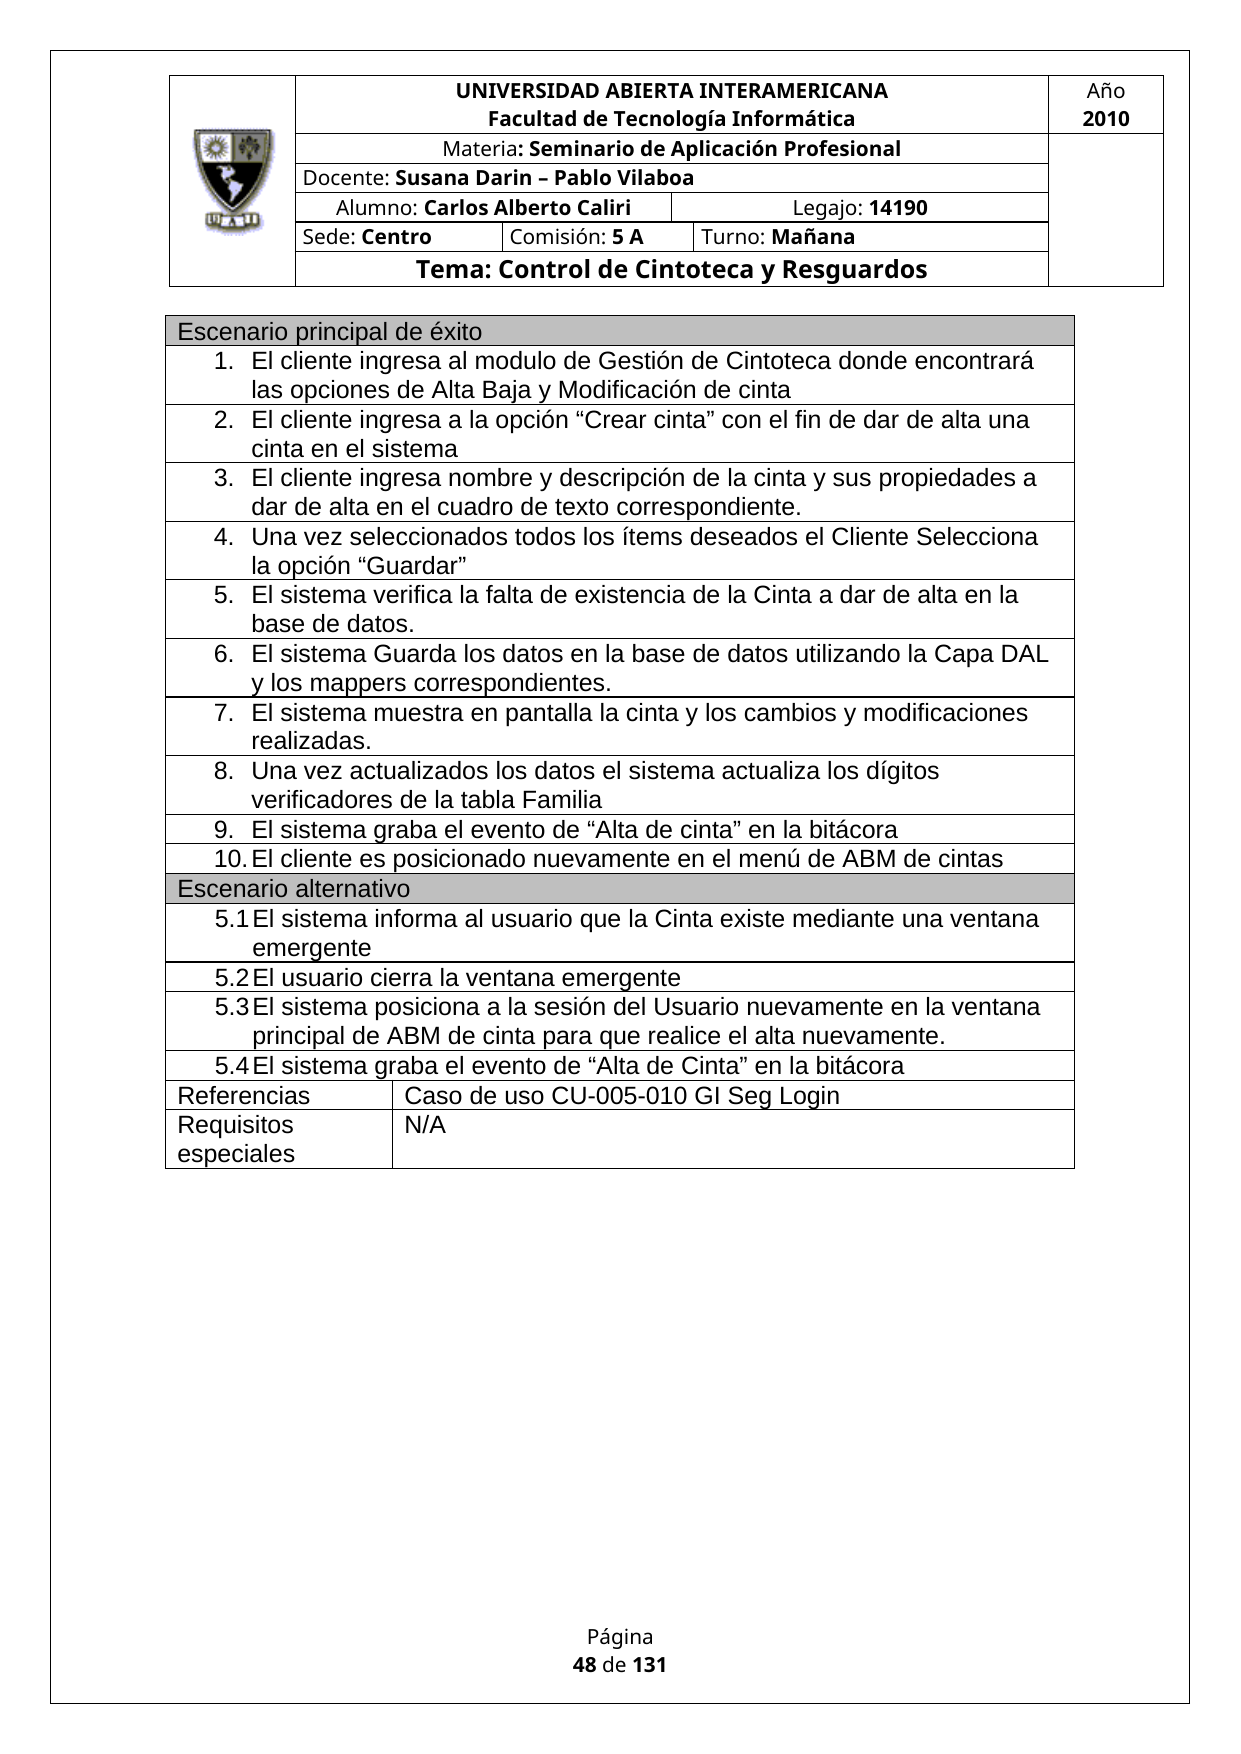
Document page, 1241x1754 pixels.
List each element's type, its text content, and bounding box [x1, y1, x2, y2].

table_cell El sistema graba el evento de “Alta de cinta” en la bitácora [166, 815, 1074, 843]
picture [188, 126, 277, 236]
table_cell Una vez seleccionados todos los ítems deseados el Cliente Selecciona la opción “Guardar” [166, 522, 1074, 579]
table_cell El sistema posiciona a la sesión del Usuario nuevamente en la ventana principal de ABM de cinta para que realice el alta nuevamente. [166, 992, 1074, 1050]
table_cell Escenario alternativo [166, 874, 1074, 903]
table_cell El sistema muestra en pantalla la cinta y los cambios y modificaciones realizadas. [166, 698, 1074, 755]
table_cell Caso de uso CU-005-010 GI Seg Login [393, 1081, 1074, 1109]
table_cell N/A [393, 1110, 1074, 1168]
table_cell El cliente es posicionado nuevamente en el menú de ABM de cintas [166, 844, 1074, 873]
table_cell Requisitos especiales [166, 1110, 392, 1168]
table_cell Escenario principal de éxito [166, 316, 1074, 345]
table_cell El cliente ingresa a la opción “Crear cinta” con el fin de dar de alta una cinta en el sistema [166, 405, 1074, 462]
table_cell El cliente ingresa al modulo de Gestión de Cintoteca donde encontrará las opciones de Alta Baja y Modificación de cinta [166, 346, 1074, 404]
table_cell Una vez actualizados los datos el sistema actualiza los dígitos verificadores de la tabla Familia [166, 756, 1074, 813]
table_cell El sistema graba el evento de “Alta de Cinta” en la bitácora [166, 1051, 1074, 1079]
table_cell El cliente ingresa nombre y descripción de la cinta y sus propiedades a dar de alta en el cuadro de texto correspondiente. [166, 463, 1074, 521]
table_cell El sistema informa al usuario que la Cinta existe mediante una ventana emergente [166, 904, 1074, 961]
table_cell Referencias [166, 1081, 392, 1109]
table_cell El usuario cierra la ventana emergente [166, 963, 1074, 991]
table_cell El sistema verifica la falta de existencia de la Cinta a dar de alta en la base de datos. [166, 580, 1074, 638]
table_cell El sistema Guarda los datos en la base de datos utilizando la Capa DAL y los mappers correspondientes. [166, 639, 1074, 696]
